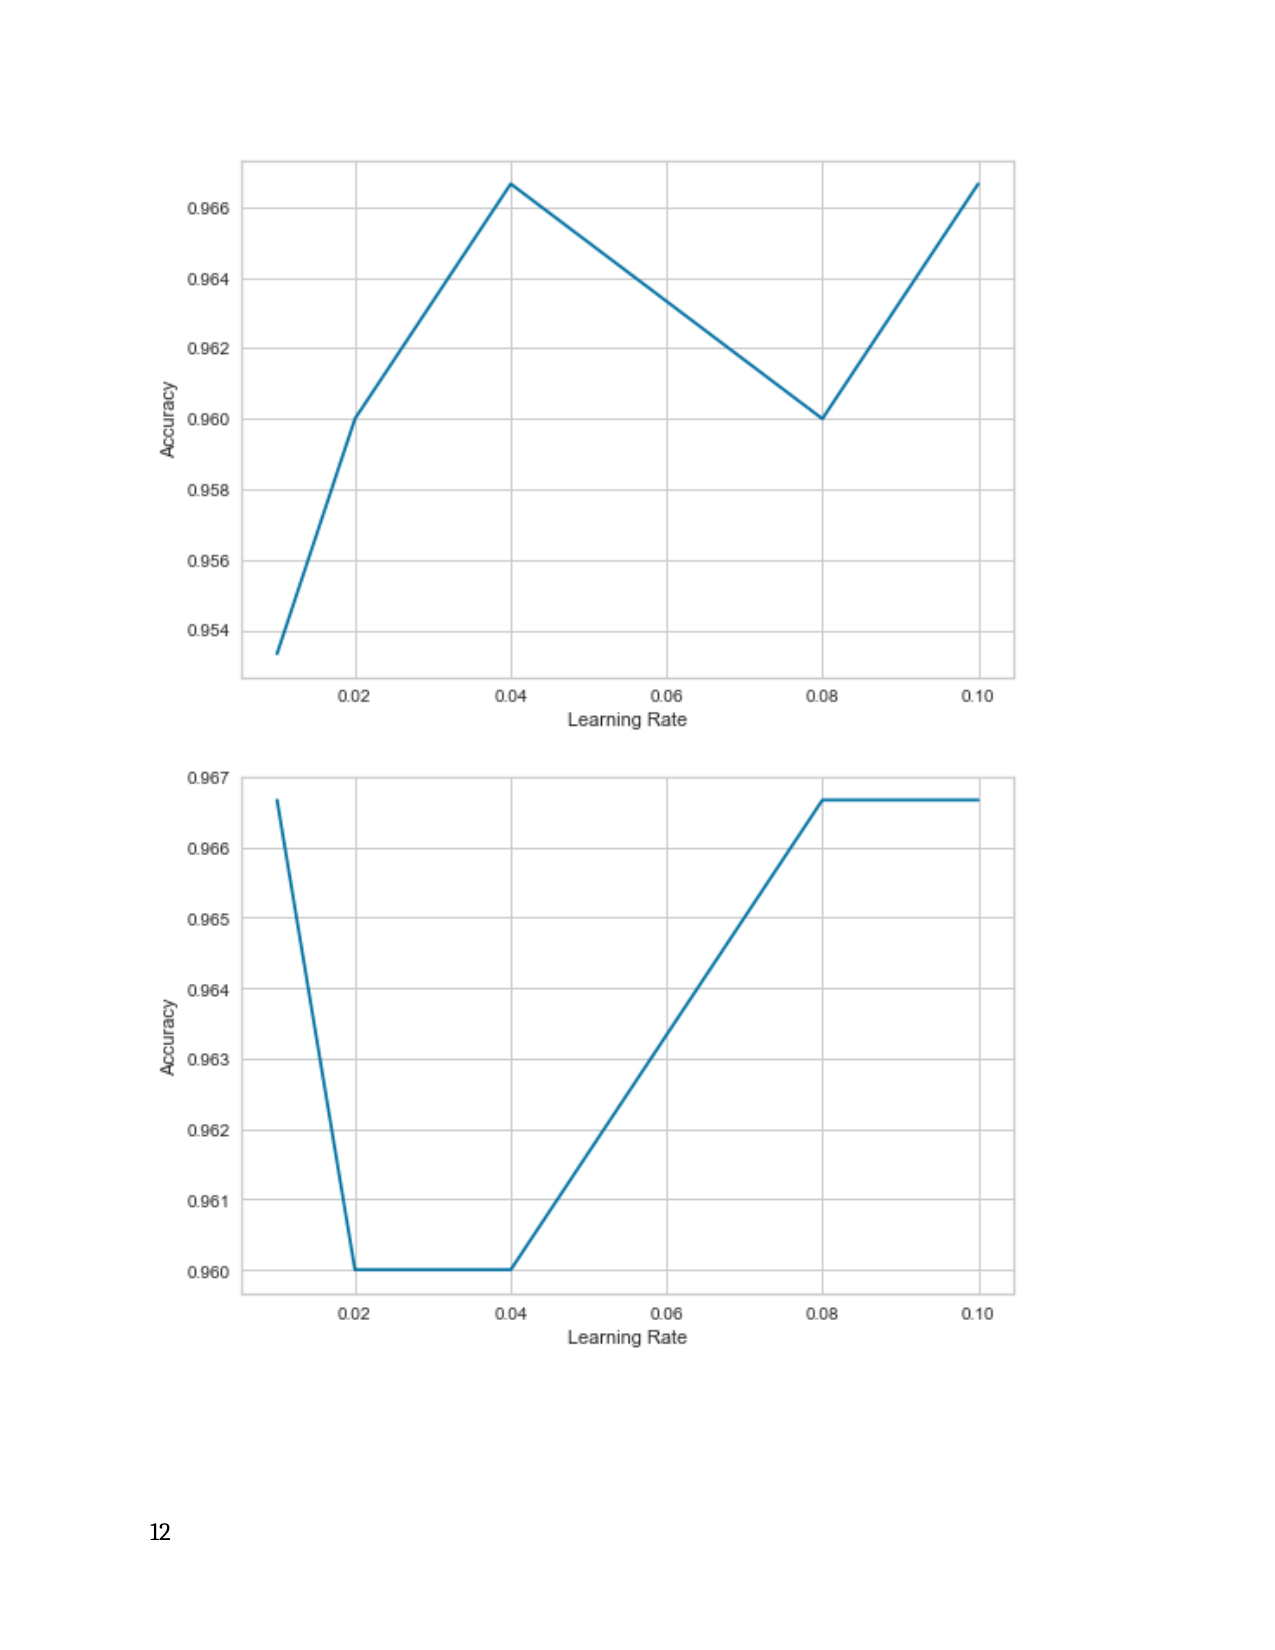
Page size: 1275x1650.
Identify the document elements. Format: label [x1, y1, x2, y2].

picture [150, 150, 1025, 742]
picture [150, 760, 1025, 1358]
